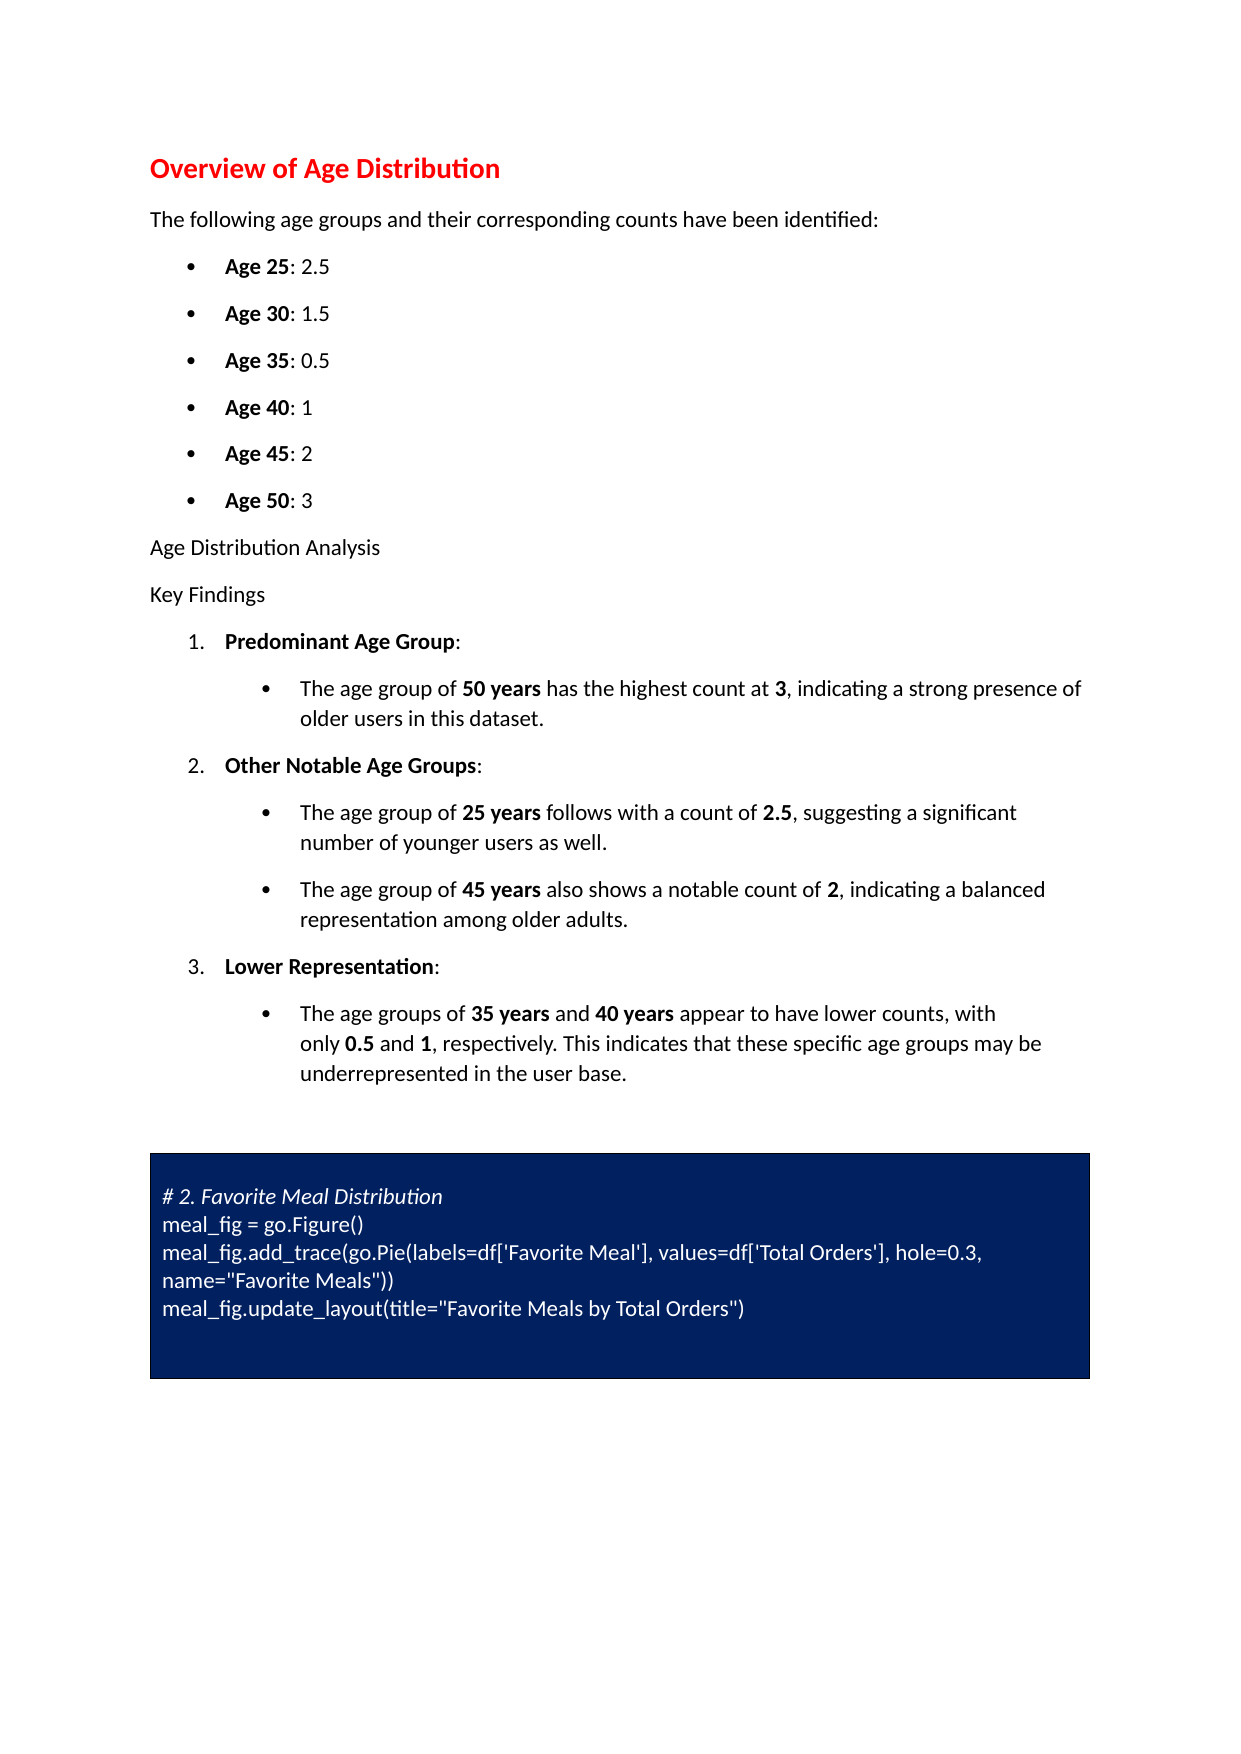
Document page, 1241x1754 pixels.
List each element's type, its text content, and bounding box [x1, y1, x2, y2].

list Other Notable Age Groups: [187, 751, 1090, 779]
list The age group of 45 years also shows a notable count of 2, indicating a balanced representation among older adults. [262, 875, 1090, 933]
text Key Findings [150, 580, 1090, 608]
table_header # 2. Favorite Meal Distribution meal_fig = go.Figure() meal_fig.add_trace(go.Pie(labels=df['Favorite Meal'], values=df['Total Orders'], hole=0.3, name="Favorite Meals")) meal_fig.update_layout(title="Favorite Meals by Total Orders") [151, 1154, 1089, 1378]
text Overview of Age Distribution [150, 150, 1090, 186]
text Age Distribution Analysis [150, 533, 1090, 561]
list Age 25: 2.5 [187, 252, 1090, 280]
list The age groups of 35 years and 40 years appear to have lower counts, with only 0.5 and 1, respectively. This indicates that these specific age groups may be underrepresented in the user base. [262, 999, 1090, 1087]
list Lower Representation: [187, 952, 1090, 980]
list Predominant Age Group: [187, 627, 1090, 655]
list The age group of 25 years follows with a count of 2.5, suggesting a significant number of younger users as well. [262, 798, 1090, 856]
list Age 35: 0.5 [187, 346, 1090, 374]
list Age 40: 1 [187, 393, 1090, 421]
text The following age groups and their corresponding counts have been identified: [150, 205, 1090, 233]
list Age 50: 3 [187, 486, 1090, 514]
list Age 45: 2 [187, 439, 1090, 467]
list Age 30: 1.5 [187, 299, 1090, 327]
list The age group of 50 years has the highest count at 3, indicating a strong presence of older users in this dataset. [262, 674, 1090, 732]
